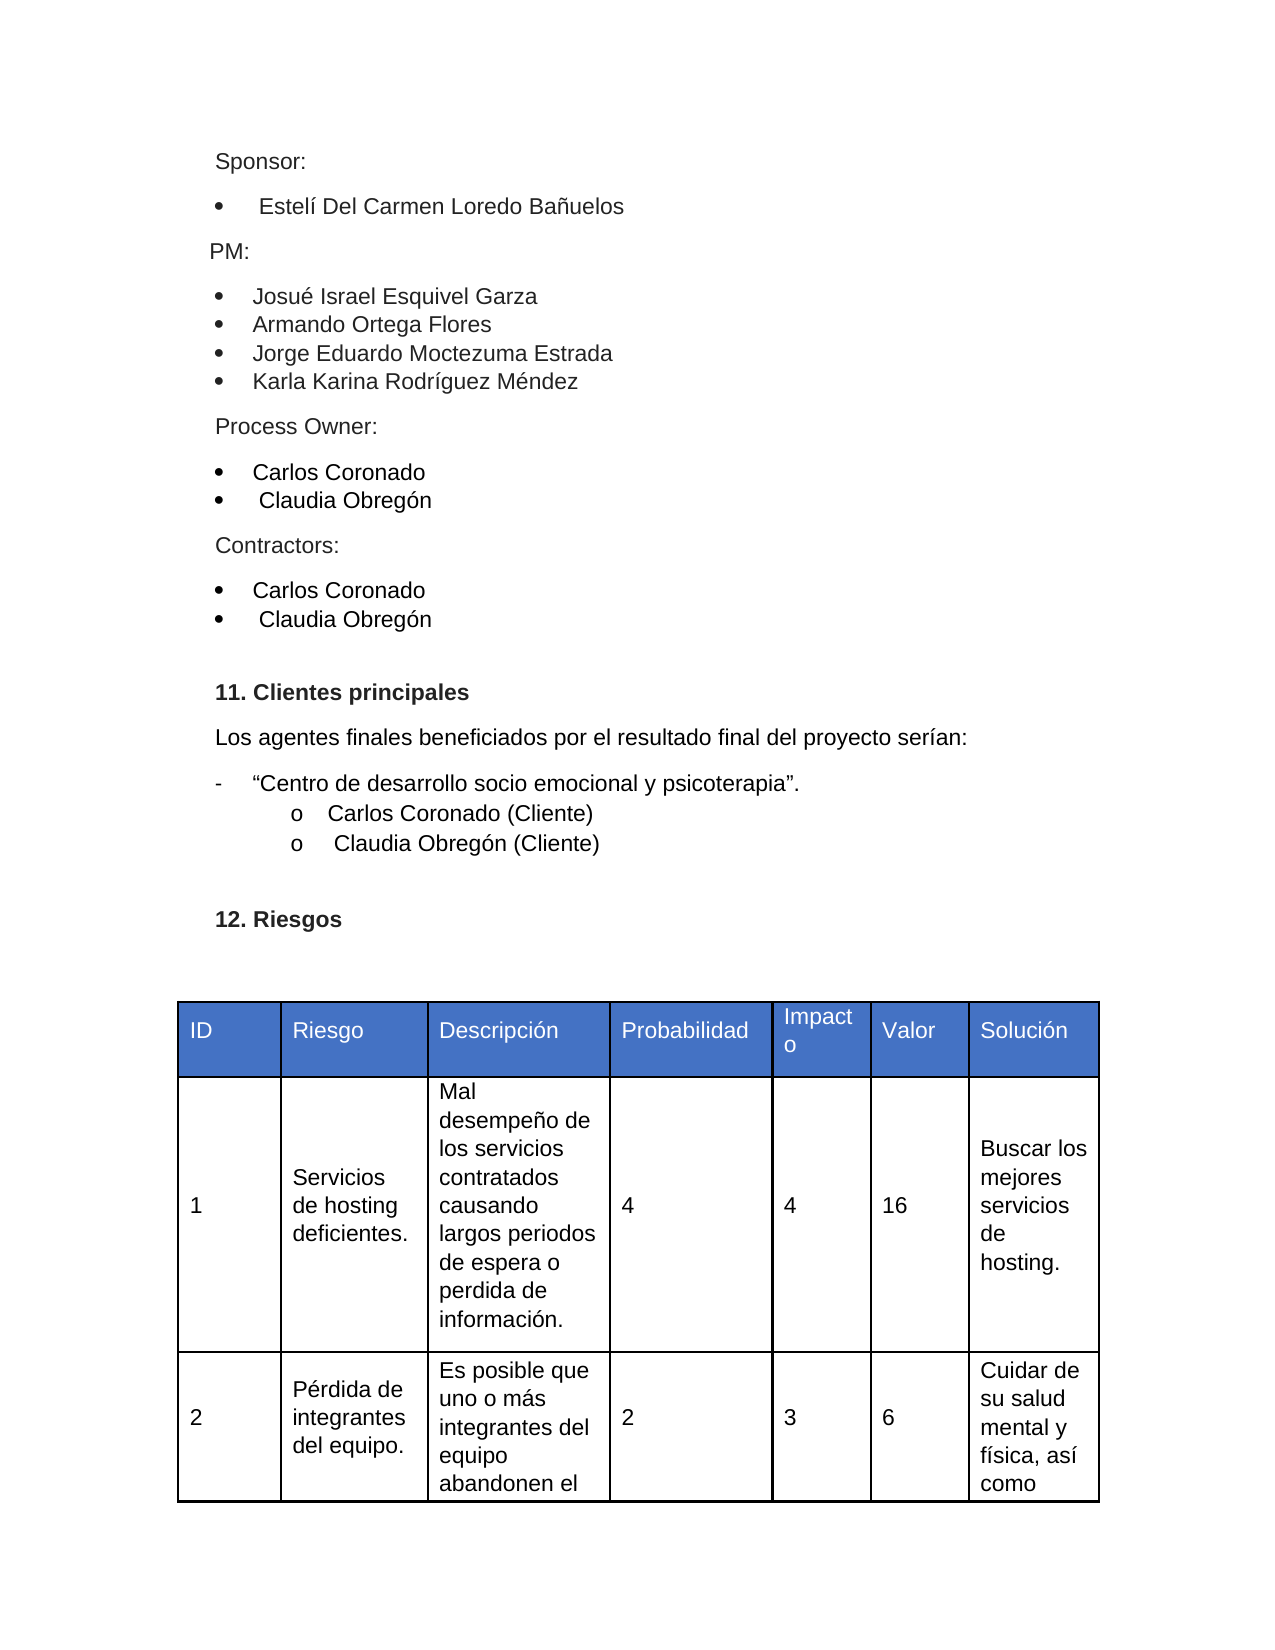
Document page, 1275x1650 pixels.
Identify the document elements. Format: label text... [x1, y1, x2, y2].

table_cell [970, 1353, 1098, 1500]
list “Centro de desarrollo socio emocional y psicoterapia”. [215, 769, 1098, 797]
table_cell 4 [611, 1078, 771, 1351]
text 12. Riesgos [215, 877, 1098, 932]
table_cell 4 [774, 1078, 870, 1351]
table_header Riesgo [282, 1003, 427, 1076]
table_cell 2 [179, 1353, 280, 1500]
list Carlos Coronado [215, 458, 1098, 485]
list Claudia Obregón [215, 606, 1098, 632]
list Armando Ortega Flores [215, 311, 1098, 338]
table_cell 3 [774, 1353, 870, 1500]
list Claudia Obregón (Cliente) [290, 830, 1098, 858]
table_cell Mal desempeño de los servicios contratados causando largos periodos de espera o perdida de información. [429, 1078, 609, 1351]
text PM: [177, 238, 1098, 264]
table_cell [429, 1353, 609, 1500]
table_header Valor [872, 1003, 968, 1076]
text Process Owner: [215, 413, 1098, 440]
table_header Probabilidad [611, 1003, 771, 1076]
table_cell 2 [611, 1353, 771, 1500]
list Jorge Eduardo Moctezuma Estrada [215, 340, 1098, 366]
table_cell 1 [179, 1078, 280, 1351]
table_cell Buscar los mejores servicios de hosting. [970, 1078, 1098, 1351]
text 11. Clientes principales [215, 651, 1098, 705]
list Claudia Obregón [215, 487, 1098, 513]
table_header Descripción [429, 1003, 609, 1076]
table_header ID [179, 1003, 280, 1076]
text Sponsor: [215, 148, 1098, 174]
table_cell 16 [872, 1078, 968, 1351]
list Josué Israel Esquivel Garza [215, 283, 1098, 309]
list Carlos Coronado (Cliente) [290, 799, 1098, 828]
text Contractors: [215, 532, 1098, 558]
table_header Impacto [774, 1003, 870, 1076]
table_cell Servicios de hosting deficientes. [282, 1078, 427, 1351]
list Karla Karina Rodríguez Méndez [215, 368, 1098, 394]
table_cell 6 [872, 1353, 968, 1500]
list Estelí Del Carmen Loredo Bañuelos [215, 193, 1098, 219]
text Los agentes finales beneficiados por el resultado final del proyecto serían: [215, 724, 1098, 751]
table_header Solución [970, 1003, 1098, 1076]
list Carlos Coronado [215, 577, 1098, 603]
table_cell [282, 1353, 427, 1500]
